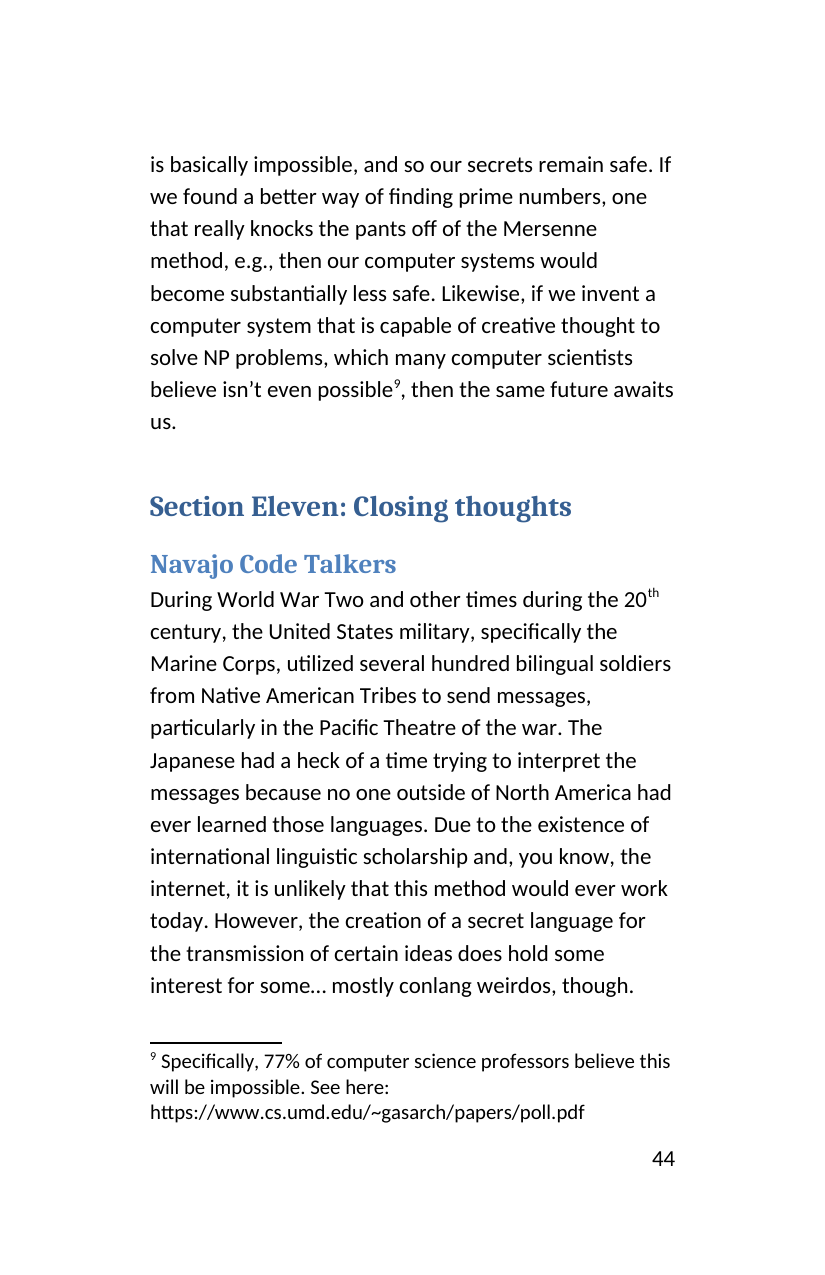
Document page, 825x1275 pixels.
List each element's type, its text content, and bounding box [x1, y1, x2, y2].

text During World War Two and other times during the 20th century, the United States military, specifically the Marine Corps, utilized several hundred bilingual soldiers from Native American Tribes to send messages, particularly in the Pacific Theatre of the war. The Japanese had a heck of a time trying to interpret the messages because no one outside of North America had ever learned those languages. Due to the existence of international linguistic scholarship and, you know, the internet, it is unlikely that this method would ever work today. However, the creation of a secret language for the transmission of certain ideas does hold some interest for some… mostly conlang weirdos, though. [150, 585, 675, 999]
subtitle Section Eleven: Closing thoughts [150, 490, 675, 523]
subtitle Navajo Code Talkers [150, 549, 675, 580]
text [150, 150, 675, 436]
